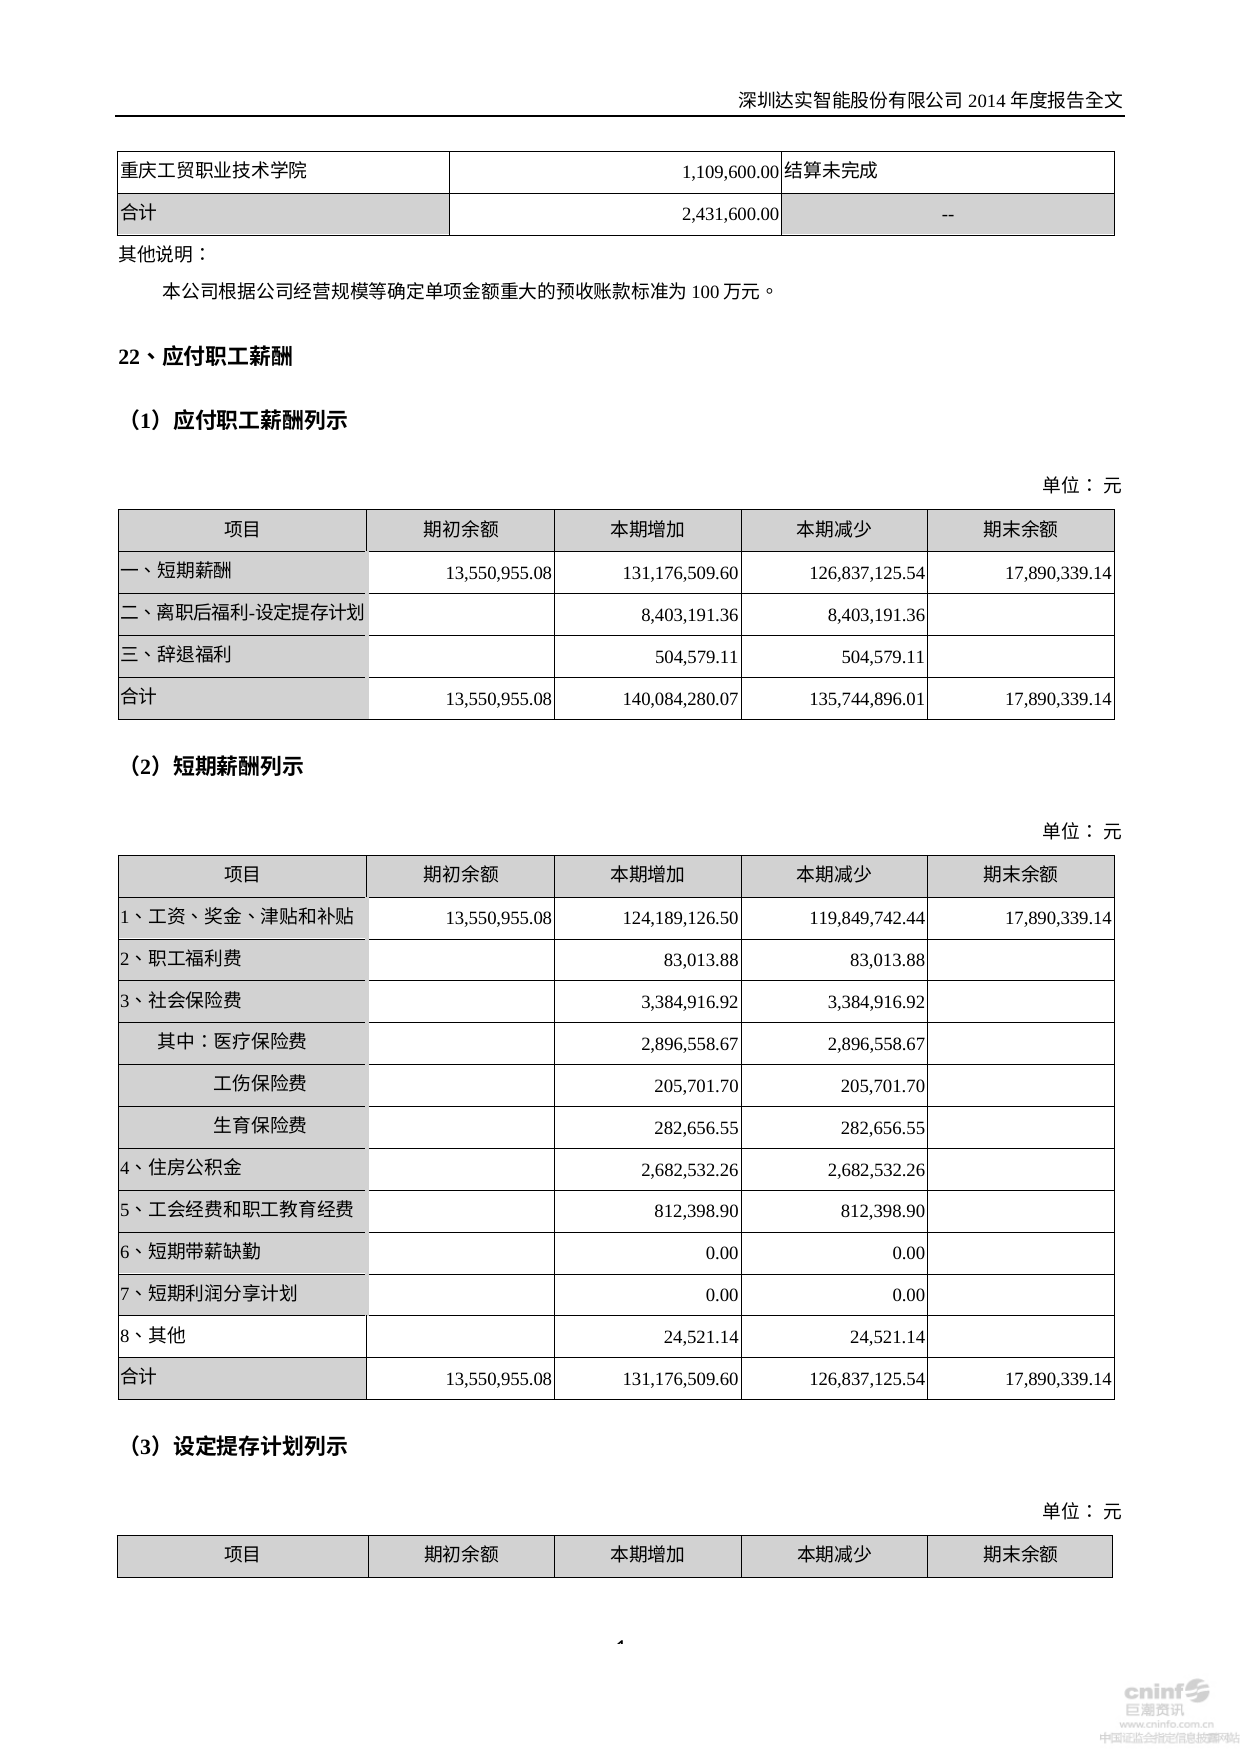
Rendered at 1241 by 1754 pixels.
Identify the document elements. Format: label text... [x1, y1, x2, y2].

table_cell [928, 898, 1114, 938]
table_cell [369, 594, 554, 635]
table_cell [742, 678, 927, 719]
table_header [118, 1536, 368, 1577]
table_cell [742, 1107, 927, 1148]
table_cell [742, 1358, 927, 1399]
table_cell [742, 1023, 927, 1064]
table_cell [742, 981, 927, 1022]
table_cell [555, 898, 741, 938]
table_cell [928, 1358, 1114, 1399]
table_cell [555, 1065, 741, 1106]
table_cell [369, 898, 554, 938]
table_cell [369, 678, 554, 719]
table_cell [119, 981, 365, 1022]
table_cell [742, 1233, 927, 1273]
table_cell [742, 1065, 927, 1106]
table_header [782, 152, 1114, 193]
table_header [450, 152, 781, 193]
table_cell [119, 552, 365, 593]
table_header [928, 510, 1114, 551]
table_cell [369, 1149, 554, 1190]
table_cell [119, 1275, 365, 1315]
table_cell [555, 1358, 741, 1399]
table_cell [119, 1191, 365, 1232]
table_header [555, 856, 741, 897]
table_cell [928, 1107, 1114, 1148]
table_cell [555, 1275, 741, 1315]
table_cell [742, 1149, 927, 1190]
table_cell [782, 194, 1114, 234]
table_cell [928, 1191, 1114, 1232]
subtitle 22、应付职工薪酬 [118, 341, 1240, 370]
subtitle （3）设定提存计划列示 [118, 1431, 1240, 1461]
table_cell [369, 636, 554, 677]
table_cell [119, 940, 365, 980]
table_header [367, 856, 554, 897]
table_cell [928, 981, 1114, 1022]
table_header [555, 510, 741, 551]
picture [1099, 1673, 1241, 1754]
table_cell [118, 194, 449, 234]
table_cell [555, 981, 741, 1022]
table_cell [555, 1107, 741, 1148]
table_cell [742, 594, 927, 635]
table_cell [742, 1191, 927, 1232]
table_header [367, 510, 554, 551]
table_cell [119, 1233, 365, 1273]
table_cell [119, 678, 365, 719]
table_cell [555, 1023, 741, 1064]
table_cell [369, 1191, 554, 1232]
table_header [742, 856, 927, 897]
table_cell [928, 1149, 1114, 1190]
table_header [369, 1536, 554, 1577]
text 单位： 元 [102, 1498, 1122, 1524]
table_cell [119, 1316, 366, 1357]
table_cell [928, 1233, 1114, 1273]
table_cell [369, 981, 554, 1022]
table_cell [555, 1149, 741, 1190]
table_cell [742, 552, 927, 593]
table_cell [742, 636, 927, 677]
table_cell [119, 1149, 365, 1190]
text 本公司根据公司经营规模等确定单项金额重大的预收账款标准为100万元。 [162, 278, 1240, 304]
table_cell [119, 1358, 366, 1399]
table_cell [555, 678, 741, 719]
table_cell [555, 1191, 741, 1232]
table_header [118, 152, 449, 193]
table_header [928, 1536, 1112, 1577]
subtitle （2）短期薪酬列示 [118, 751, 1240, 781]
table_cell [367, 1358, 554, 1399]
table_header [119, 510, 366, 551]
text 单位： 元 [102, 818, 1122, 843]
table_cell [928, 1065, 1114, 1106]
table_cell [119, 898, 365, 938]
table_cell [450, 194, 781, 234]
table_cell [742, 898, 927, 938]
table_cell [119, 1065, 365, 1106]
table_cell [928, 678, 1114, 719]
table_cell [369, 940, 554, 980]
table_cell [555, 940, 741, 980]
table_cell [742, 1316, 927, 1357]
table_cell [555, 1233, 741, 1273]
text 其他说明： [118, 241, 1240, 266]
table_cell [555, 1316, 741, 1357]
text 单位： 元 [102, 473, 1122, 498]
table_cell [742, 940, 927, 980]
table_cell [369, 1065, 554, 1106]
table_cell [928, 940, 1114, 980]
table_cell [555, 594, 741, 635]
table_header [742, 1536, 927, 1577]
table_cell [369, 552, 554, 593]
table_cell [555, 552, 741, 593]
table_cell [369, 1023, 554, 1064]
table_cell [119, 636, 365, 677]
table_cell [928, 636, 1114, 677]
subtitle （1）应付职工薪酬列示 [118, 405, 1240, 435]
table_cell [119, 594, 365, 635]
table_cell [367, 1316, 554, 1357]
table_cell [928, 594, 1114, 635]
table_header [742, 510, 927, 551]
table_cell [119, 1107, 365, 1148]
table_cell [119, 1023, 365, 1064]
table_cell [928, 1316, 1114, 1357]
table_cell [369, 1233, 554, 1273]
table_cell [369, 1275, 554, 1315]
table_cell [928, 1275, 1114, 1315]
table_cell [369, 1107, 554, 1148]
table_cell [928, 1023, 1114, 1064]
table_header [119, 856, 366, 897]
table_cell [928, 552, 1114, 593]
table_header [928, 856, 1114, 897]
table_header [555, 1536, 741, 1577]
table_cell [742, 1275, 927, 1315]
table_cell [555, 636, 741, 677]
